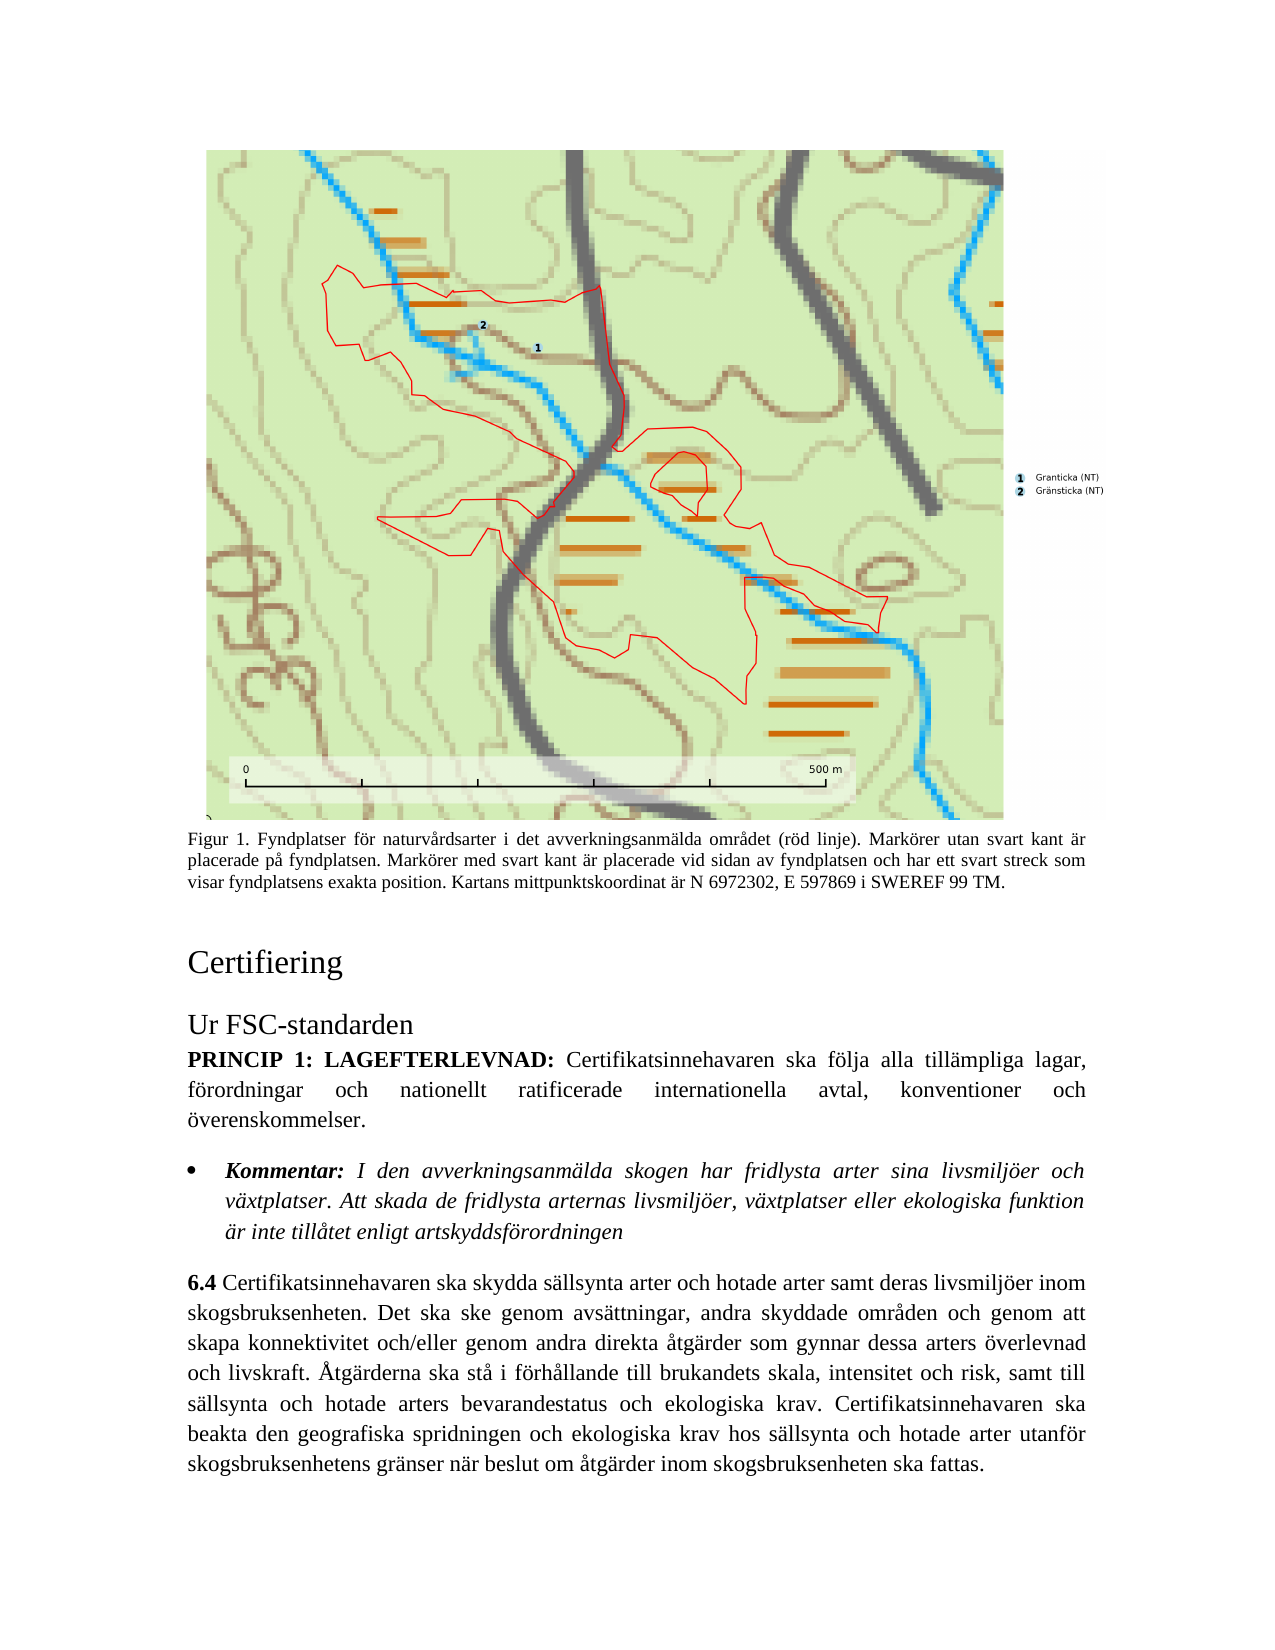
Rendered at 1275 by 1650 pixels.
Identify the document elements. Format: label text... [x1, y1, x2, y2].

text PRINCIP 1: LAGEFTERLEVNAD: Certifikatsinnehavaren ska följa alla tillämpliga lagar, förordningar och nationellt ratificerade internationella avtal, konventioner och överenskommelser. [187, 1046, 1087, 1133]
subtitle Ur FSC-standarden [187, 1007, 1087, 1041]
list Kommentar: I den avverkningsanmälda skogen har fridlysta arter sina livsmiljöer och växtplatser. Att skada de fridlysta arternas livsmiljöer, växtplatser eller ekologiska funktion är inte tillåtet enligt artskyddsförordningen [187, 1157, 1087, 1244]
picture [206, 150, 1107, 820]
text Figur 1. Fyndplatser för naturvårdsarter i det avverkningsanmälda området (röd linje). Markörer utan svart kant är placerade på fyndplatsen. Markörer med svart kant är placerade vid sidan av fyndplatsen och har ett svart streck som visar fyndplatsens exakta position. Kartans mittpunktskoordinat är N 6972302, E 597869 i SWEREF 99 TM. [187, 828, 1087, 892]
text 6.4 Certifikatsinnehavaren ska skydda sällsynta arter och hotade arter samt deras livsmiljöer inom skogsbruksenheten. Det ska ske genom avsättningar, andra skyddade områden och genom att skapa konnektivitet och/eller genom andra direkta åtgärder som gynnar dessa arters överlevnad och livskraft. Åtgärderna ska stå i förhållande till brukandets skala, intensitet och risk, samt till sällsynta och hotade arters bevarandestatus och ekologiska krav. Certifikatsinnehavaren ska beakta den geografiska spridningen och ekologiska krav hos sällsynta och hotade arter utanför skogsbruksenhetens gränser när beslut om åtgärder inom skogsbruksenheten ska fattas. [187, 1269, 1087, 1476]
subtitle Certifiering [187, 942, 1087, 981]
